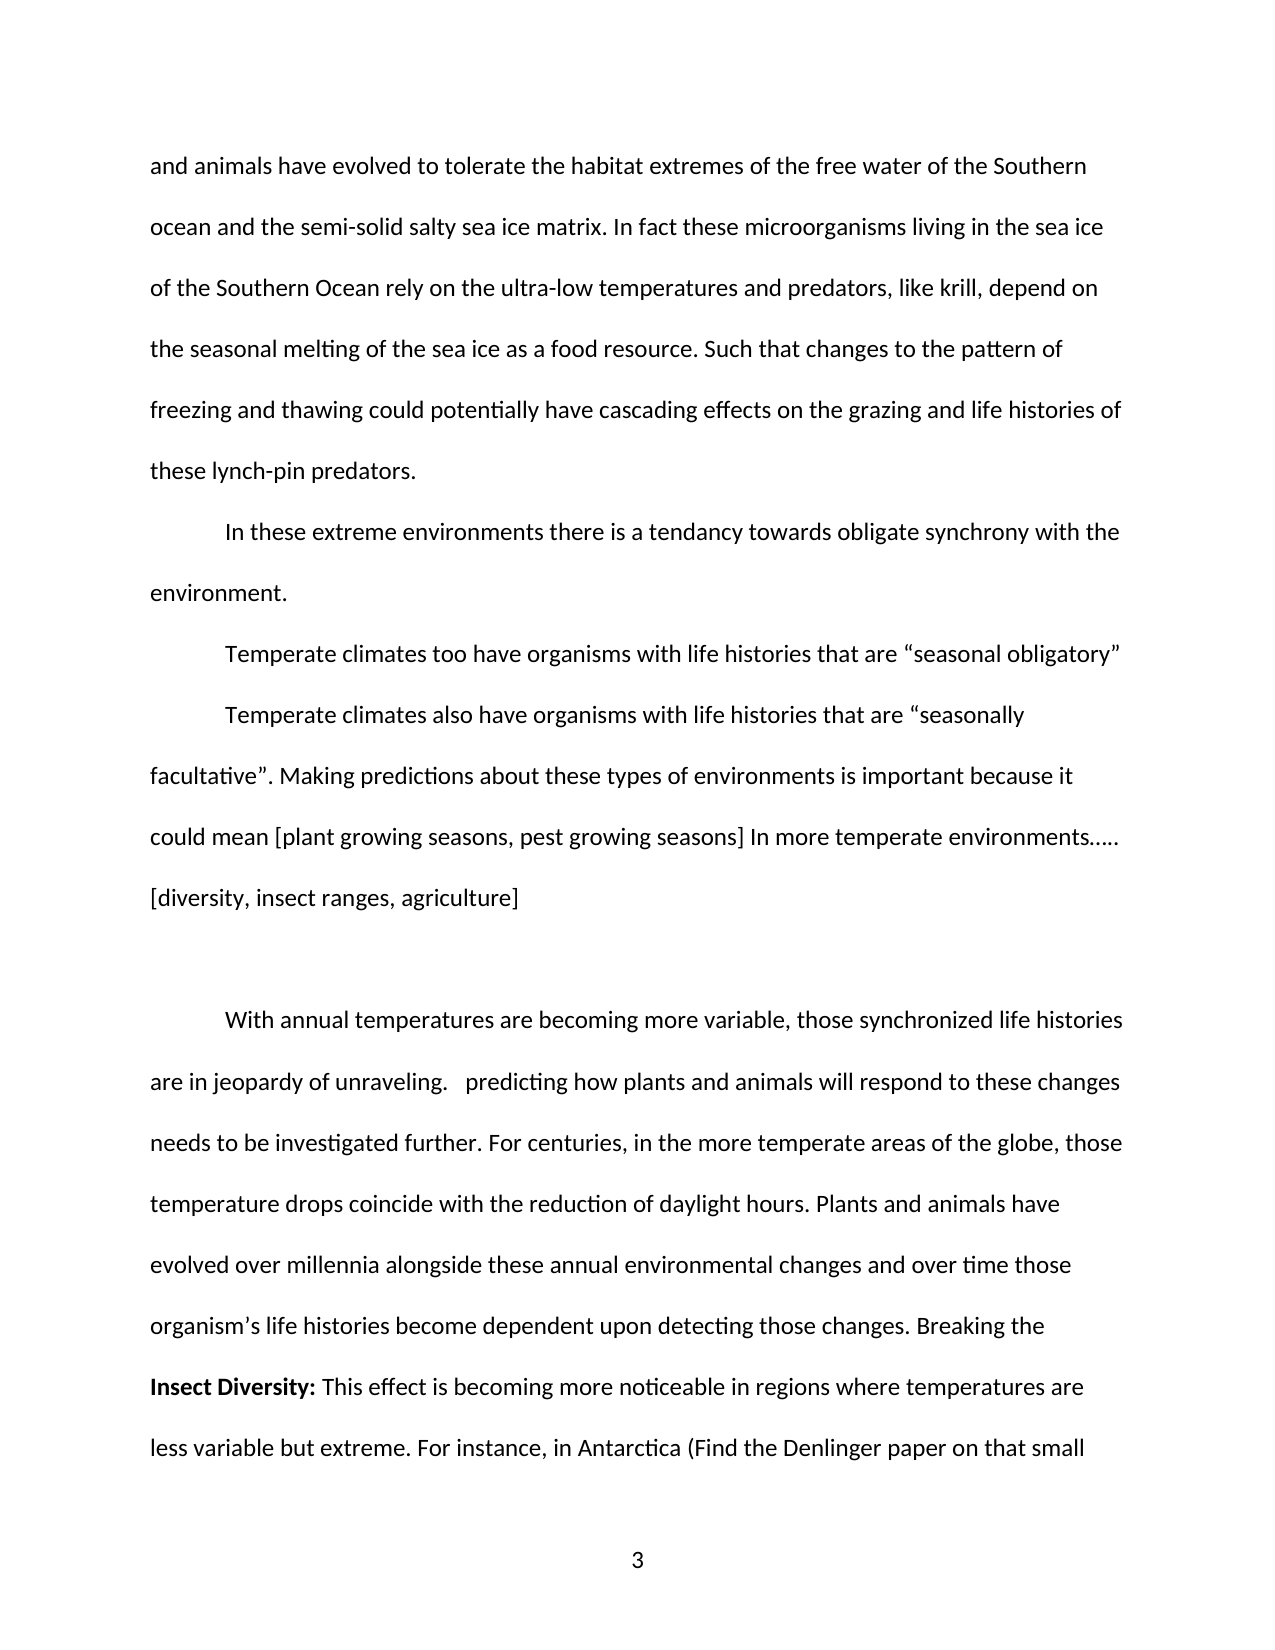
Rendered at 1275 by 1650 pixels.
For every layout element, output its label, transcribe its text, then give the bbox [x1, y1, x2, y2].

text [150, 1371, 1125, 1462]
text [150, 150, 1125, 486]
text Temperate climates too have organisms with life histories that are “seasonal obligatory” [150, 638, 1125, 669]
text In these extreme environments there is a tendancy towards obligate synchrony with the environment. [150, 516, 1125, 608]
text Temperate climates also have organisms with life histories that are “seasonally facultative”. Making predictions about these types of environments is important because it could mean [plant growing seasons, pest growing seasons] In more temperate environments….. [diversity, insect ranges, agriculture] [150, 699, 1125, 913]
text With annual temperatures are becoming more variable, those synchronized life histories are in jeopardy of unraveling. predicting how plants and animals will respond to these changes needs to be investigated further. For centuries, in the more temperate areas of the globe, those temperature drops coincide with the reduction of daylight hours. Plants and animals have evolved over millennia alongside these annual environmental changes and over time those organism’s life histories become dependent upon detecting those changes. Breaking the [150, 1004, 1125, 1340]
